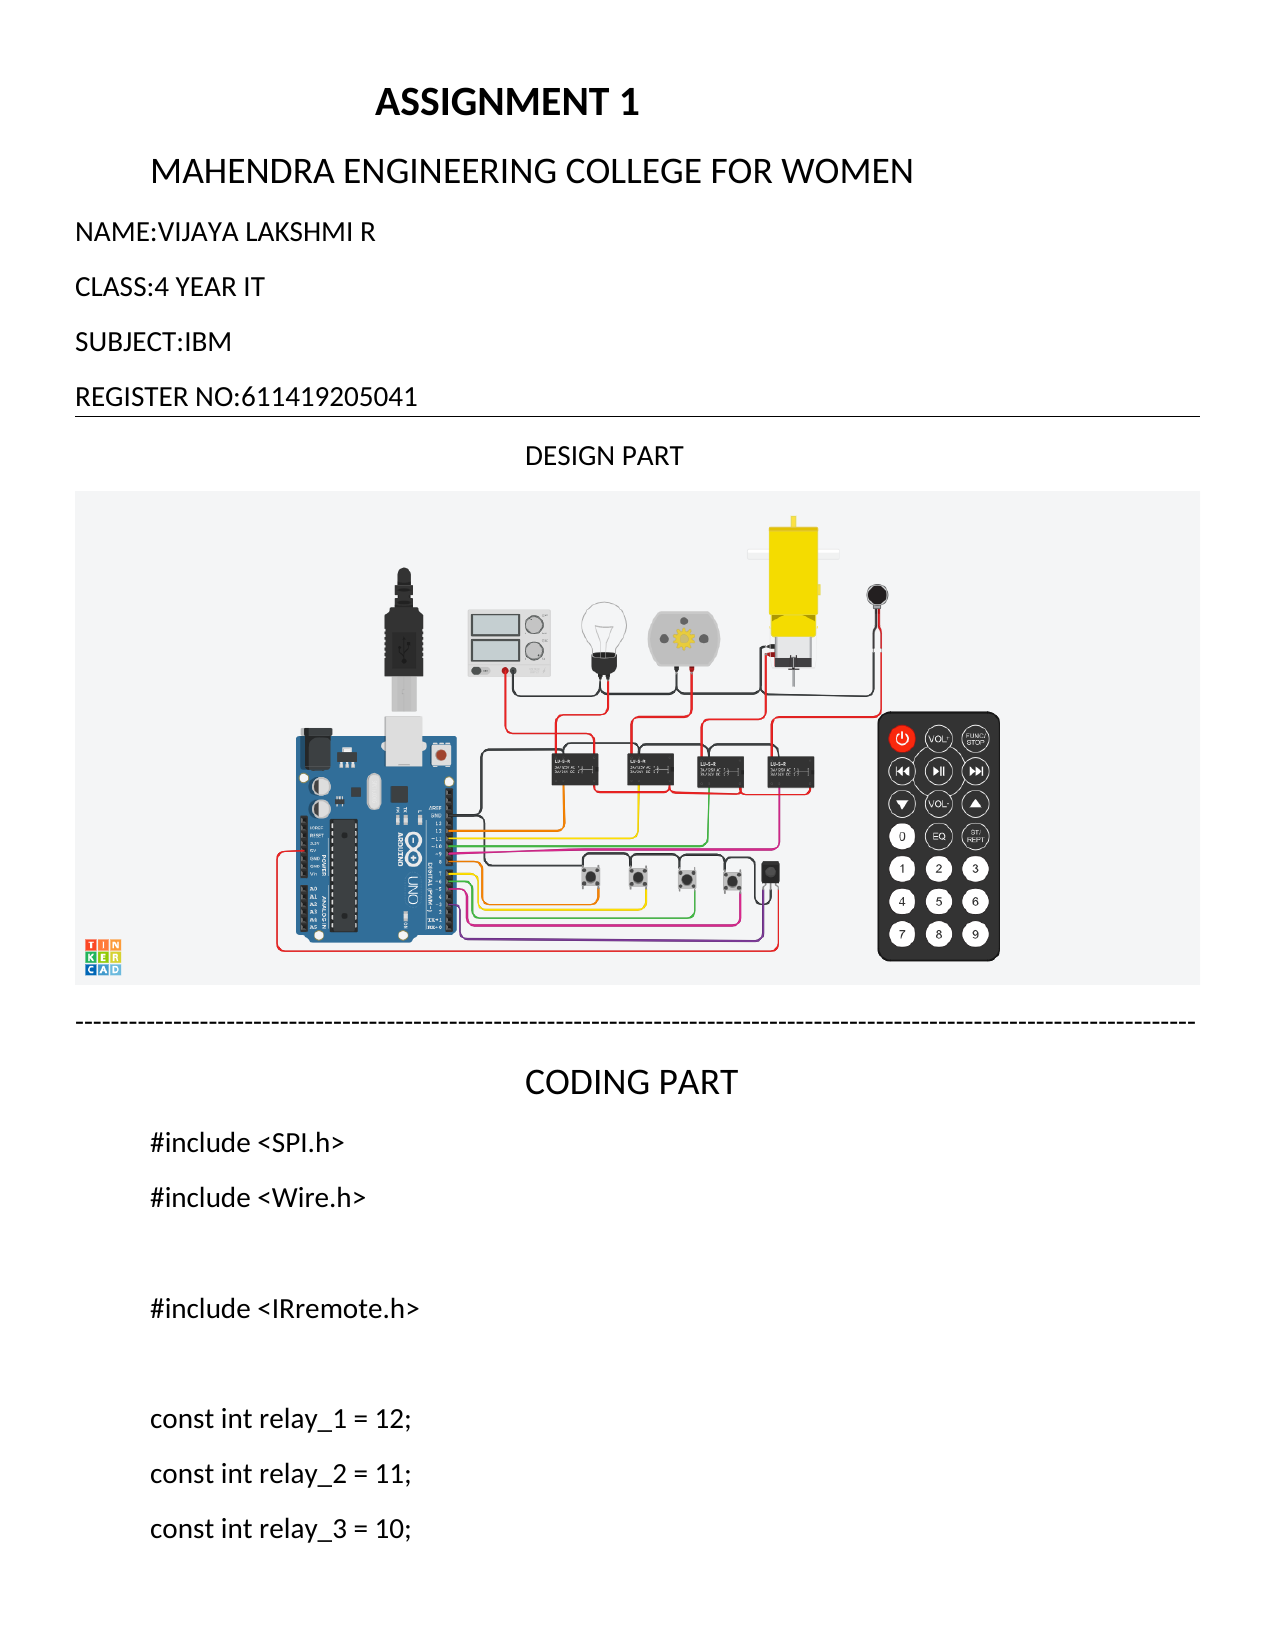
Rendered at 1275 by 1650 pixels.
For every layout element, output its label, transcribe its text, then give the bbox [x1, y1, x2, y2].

text DESIGN PART [75, 437, 1200, 472]
text const int relay_3 = 10; [75, 1510, 1200, 1546]
text MAHENDRA ENGINEERING COLLEGE FOR WOMEN [75, 147, 1200, 192]
text NAME:VIJAYA LAKSHMI R [75, 213, 1200, 248]
text #include <Wire.h> [75, 1179, 1200, 1215]
text ASSIGNMENT 1 [75, 75, 1200, 126]
text const int relay_1 = 12; [75, 1400, 1200, 1436]
picture [75, 491, 1200, 985]
text const int relay_2 = 11; [75, 1455, 1200, 1491]
text #include <SPI.h> [75, 1124, 1200, 1160]
text CLASS:4 YEAR IT [75, 268, 1200, 303]
text SUBJECT:IBM [75, 323, 1200, 358]
text ------------------------------------------------------------------------------------------------------------------------------ [75, 1003, 1200, 1039]
text #include <IRremote.h> [75, 1290, 1200, 1325]
text REGISTER NO:611419205041 [75, 378, 1200, 416]
text CODING PART [450, 1058, 1200, 1104]
